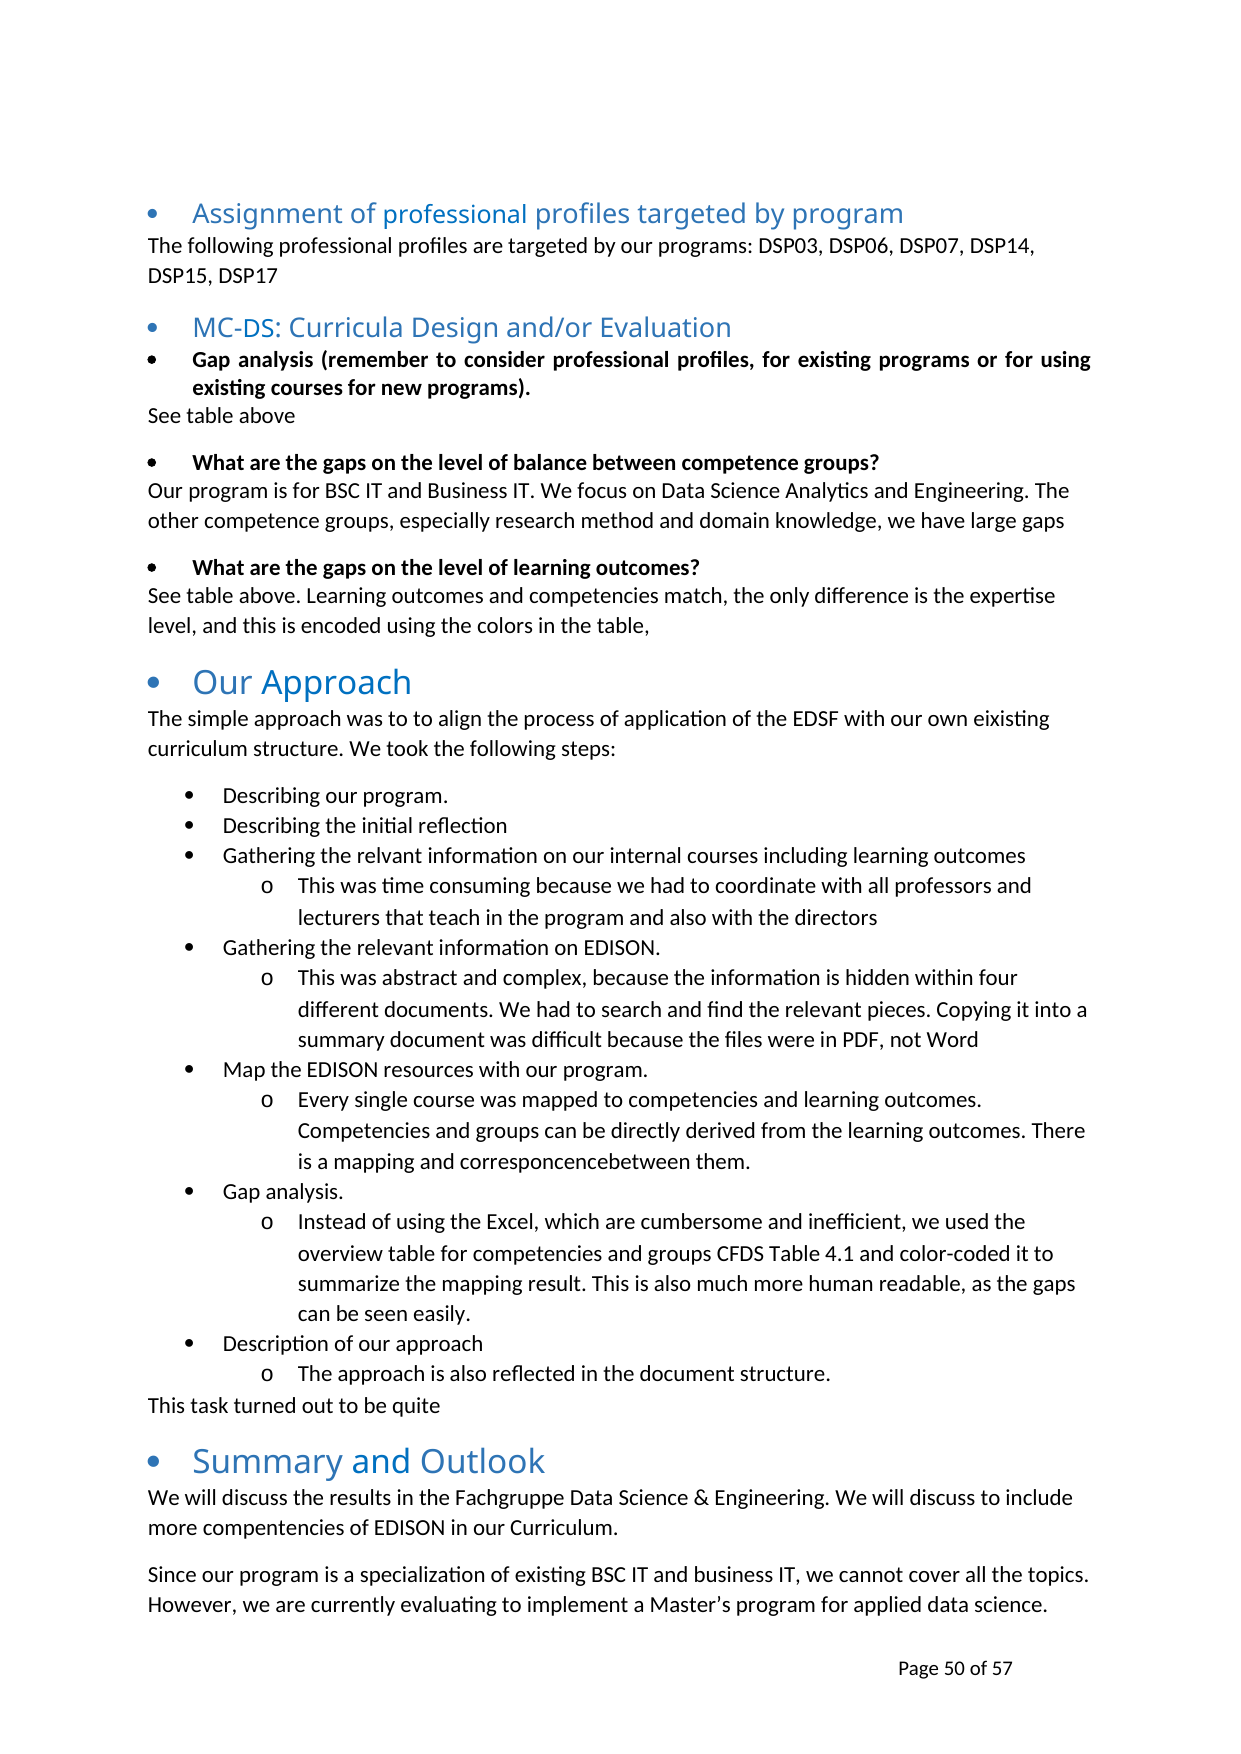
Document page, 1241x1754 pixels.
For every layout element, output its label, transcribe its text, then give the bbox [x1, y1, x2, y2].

text See table above. Learning outcomes and competencies match, the only difference is the expertise level, and this is encoded using the colors in the table, [148, 581, 1093, 639]
list This was abstract and complex, because the information is hidden within four different documents. We had to search and find the relevant pieces. Copying it into a summary document was difficult because the files were in PDF, not Word [260, 963, 1093, 1053]
list MC-DS: Curricula Design and/or Evaluation [148, 308, 1093, 345]
text This task turned out to be quite [148, 1391, 1093, 1419]
list Gathering the relvant information on our internal courses including learning outcomes [185, 841, 1093, 869]
list What are the gaps on the level of balance between competence groups? [148, 448, 1093, 476]
list The approach is also reflected in the document structure. [260, 1359, 1093, 1389]
list Every single course was mapped to competencies and learning outcomes. Competencies and groups can be directly derived from the learning outcomes. There is a mapping and corresponcencebetween them. [260, 1085, 1093, 1175]
text We will discuss the results in the Fachgruppe Data Science & Engineering. We will discuss to include more compentencies of EDISON in our Curriculum. [148, 1483, 1093, 1541]
list Description of our approach [185, 1329, 1093, 1357]
list Gathering the relevant information on EDISON. [185, 933, 1093, 961]
list Gap analysis (remember to consider professional profiles, for existing programs or for using existing courses for new programs). [148, 345, 1093, 401]
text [148, 1560, 1093, 1618]
text See table above [148, 401, 1093, 429]
text The following professional profiles are targeted by our programs: DSP03, DSP06, DSP07, DSP14, DSP15, DSP17 [148, 231, 1093, 289]
list Summary and Outlook [148, 1438, 1093, 1483]
list Map the EDISON resources with our program. [185, 1055, 1093, 1083]
list Instead of using the Excel, which are cumbersome and inefficient, we used the overview table for competencies and groups CFDS Table 4.1 and color-coded it to summarize the mapping result. This is also much more human readable, as the gaps can be seen easily. [260, 1207, 1093, 1327]
text The simple approach was to to align the process of application of the EDSF with our own eixisting curriculum structure. We took the following steps: [148, 704, 1093, 762]
list Gap analysis. [185, 1177, 1093, 1205]
list Describing the initial reflection [185, 811, 1093, 839]
list Assignment of professional profiles targeted by program [148, 194, 1093, 231]
list Our Approach [148, 658, 1093, 704]
list Describing our program. [185, 781, 1093, 809]
list What are the gaps on the level of learning outcomes? [148, 553, 1093, 581]
text Our program is for BSC IT and Business IT. We focus on Data Science Analytics and Engineering. The other competence groups, especially research method and domain knowledge, we have large gaps [148, 476, 1093, 534]
list This was time consuming because we had to coordinate with all professors and lecturers that teach in the program and also with the directors [260, 872, 1093, 931]
